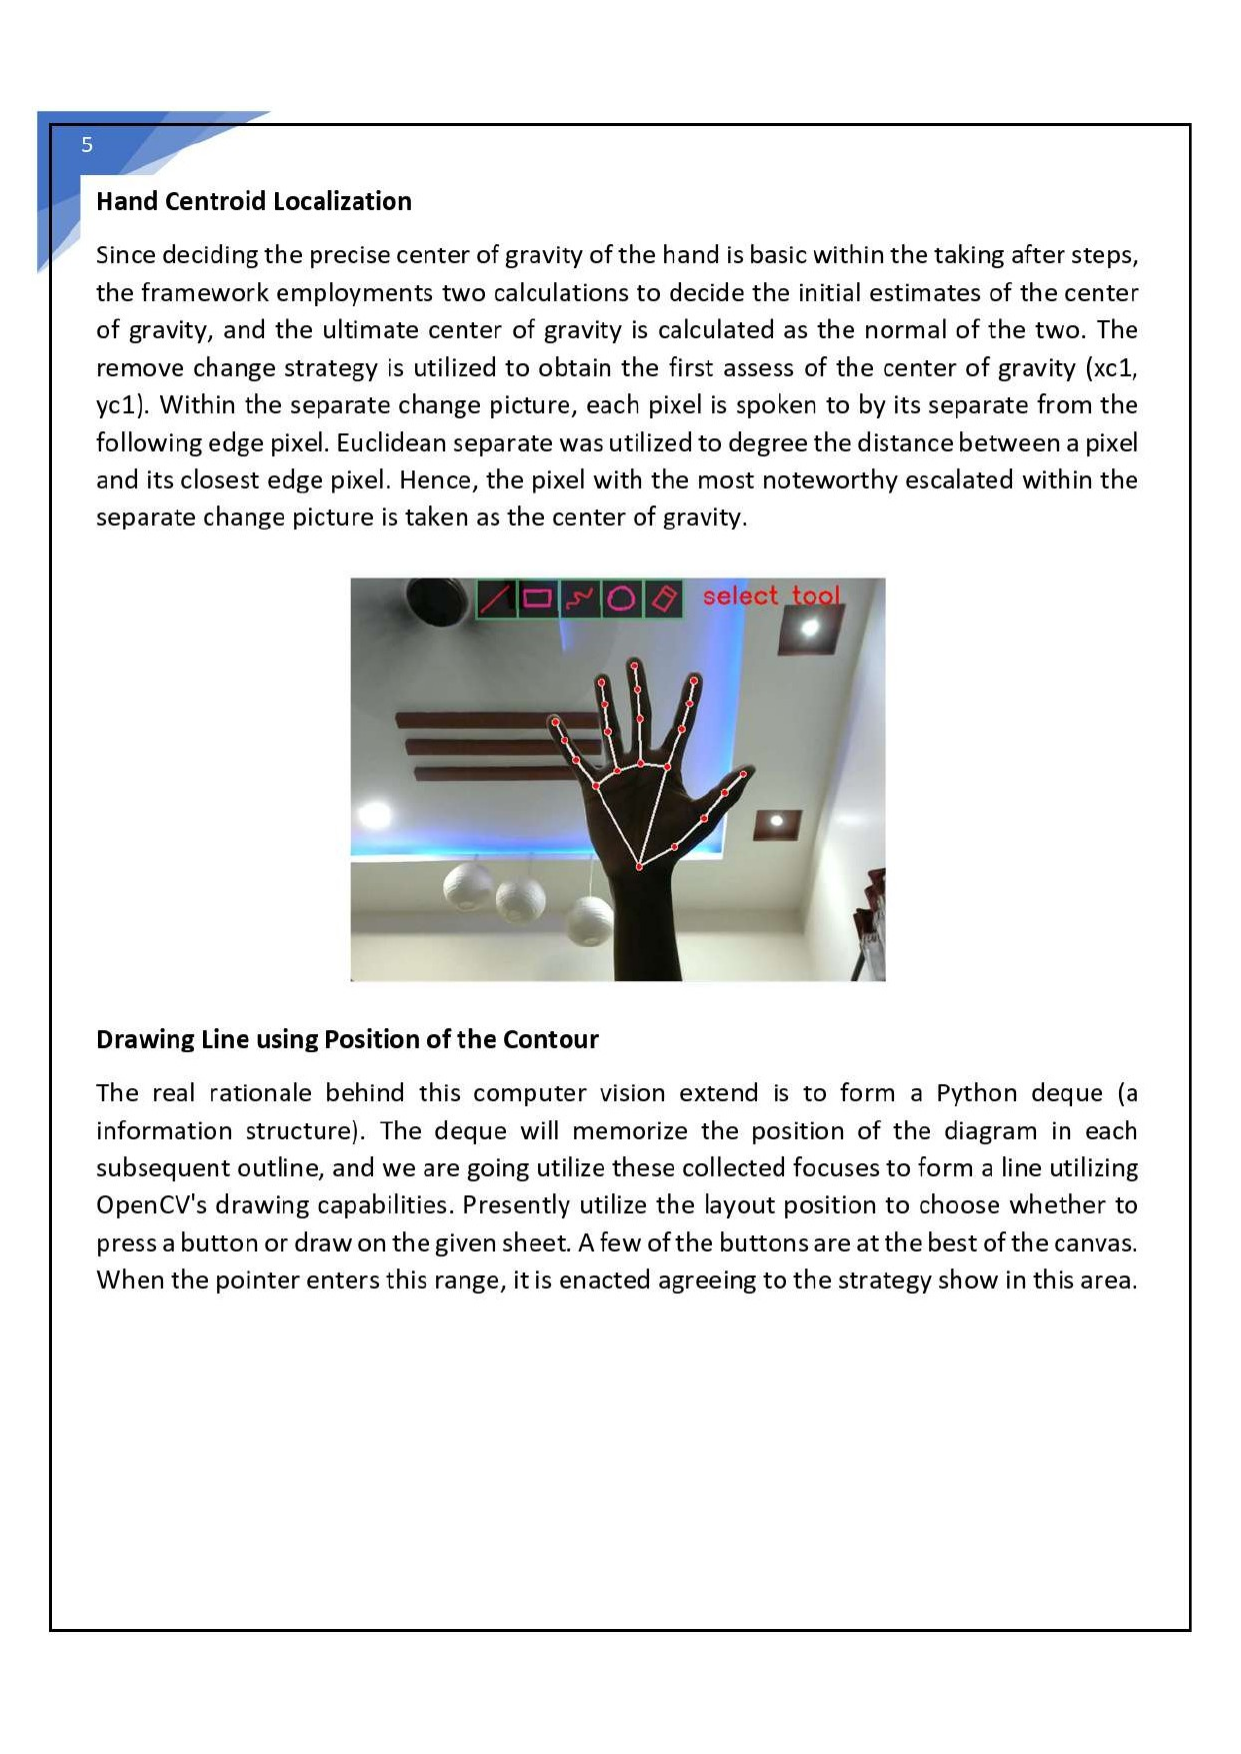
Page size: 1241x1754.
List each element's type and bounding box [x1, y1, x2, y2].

picture [31, 106, 1192, 1636]
